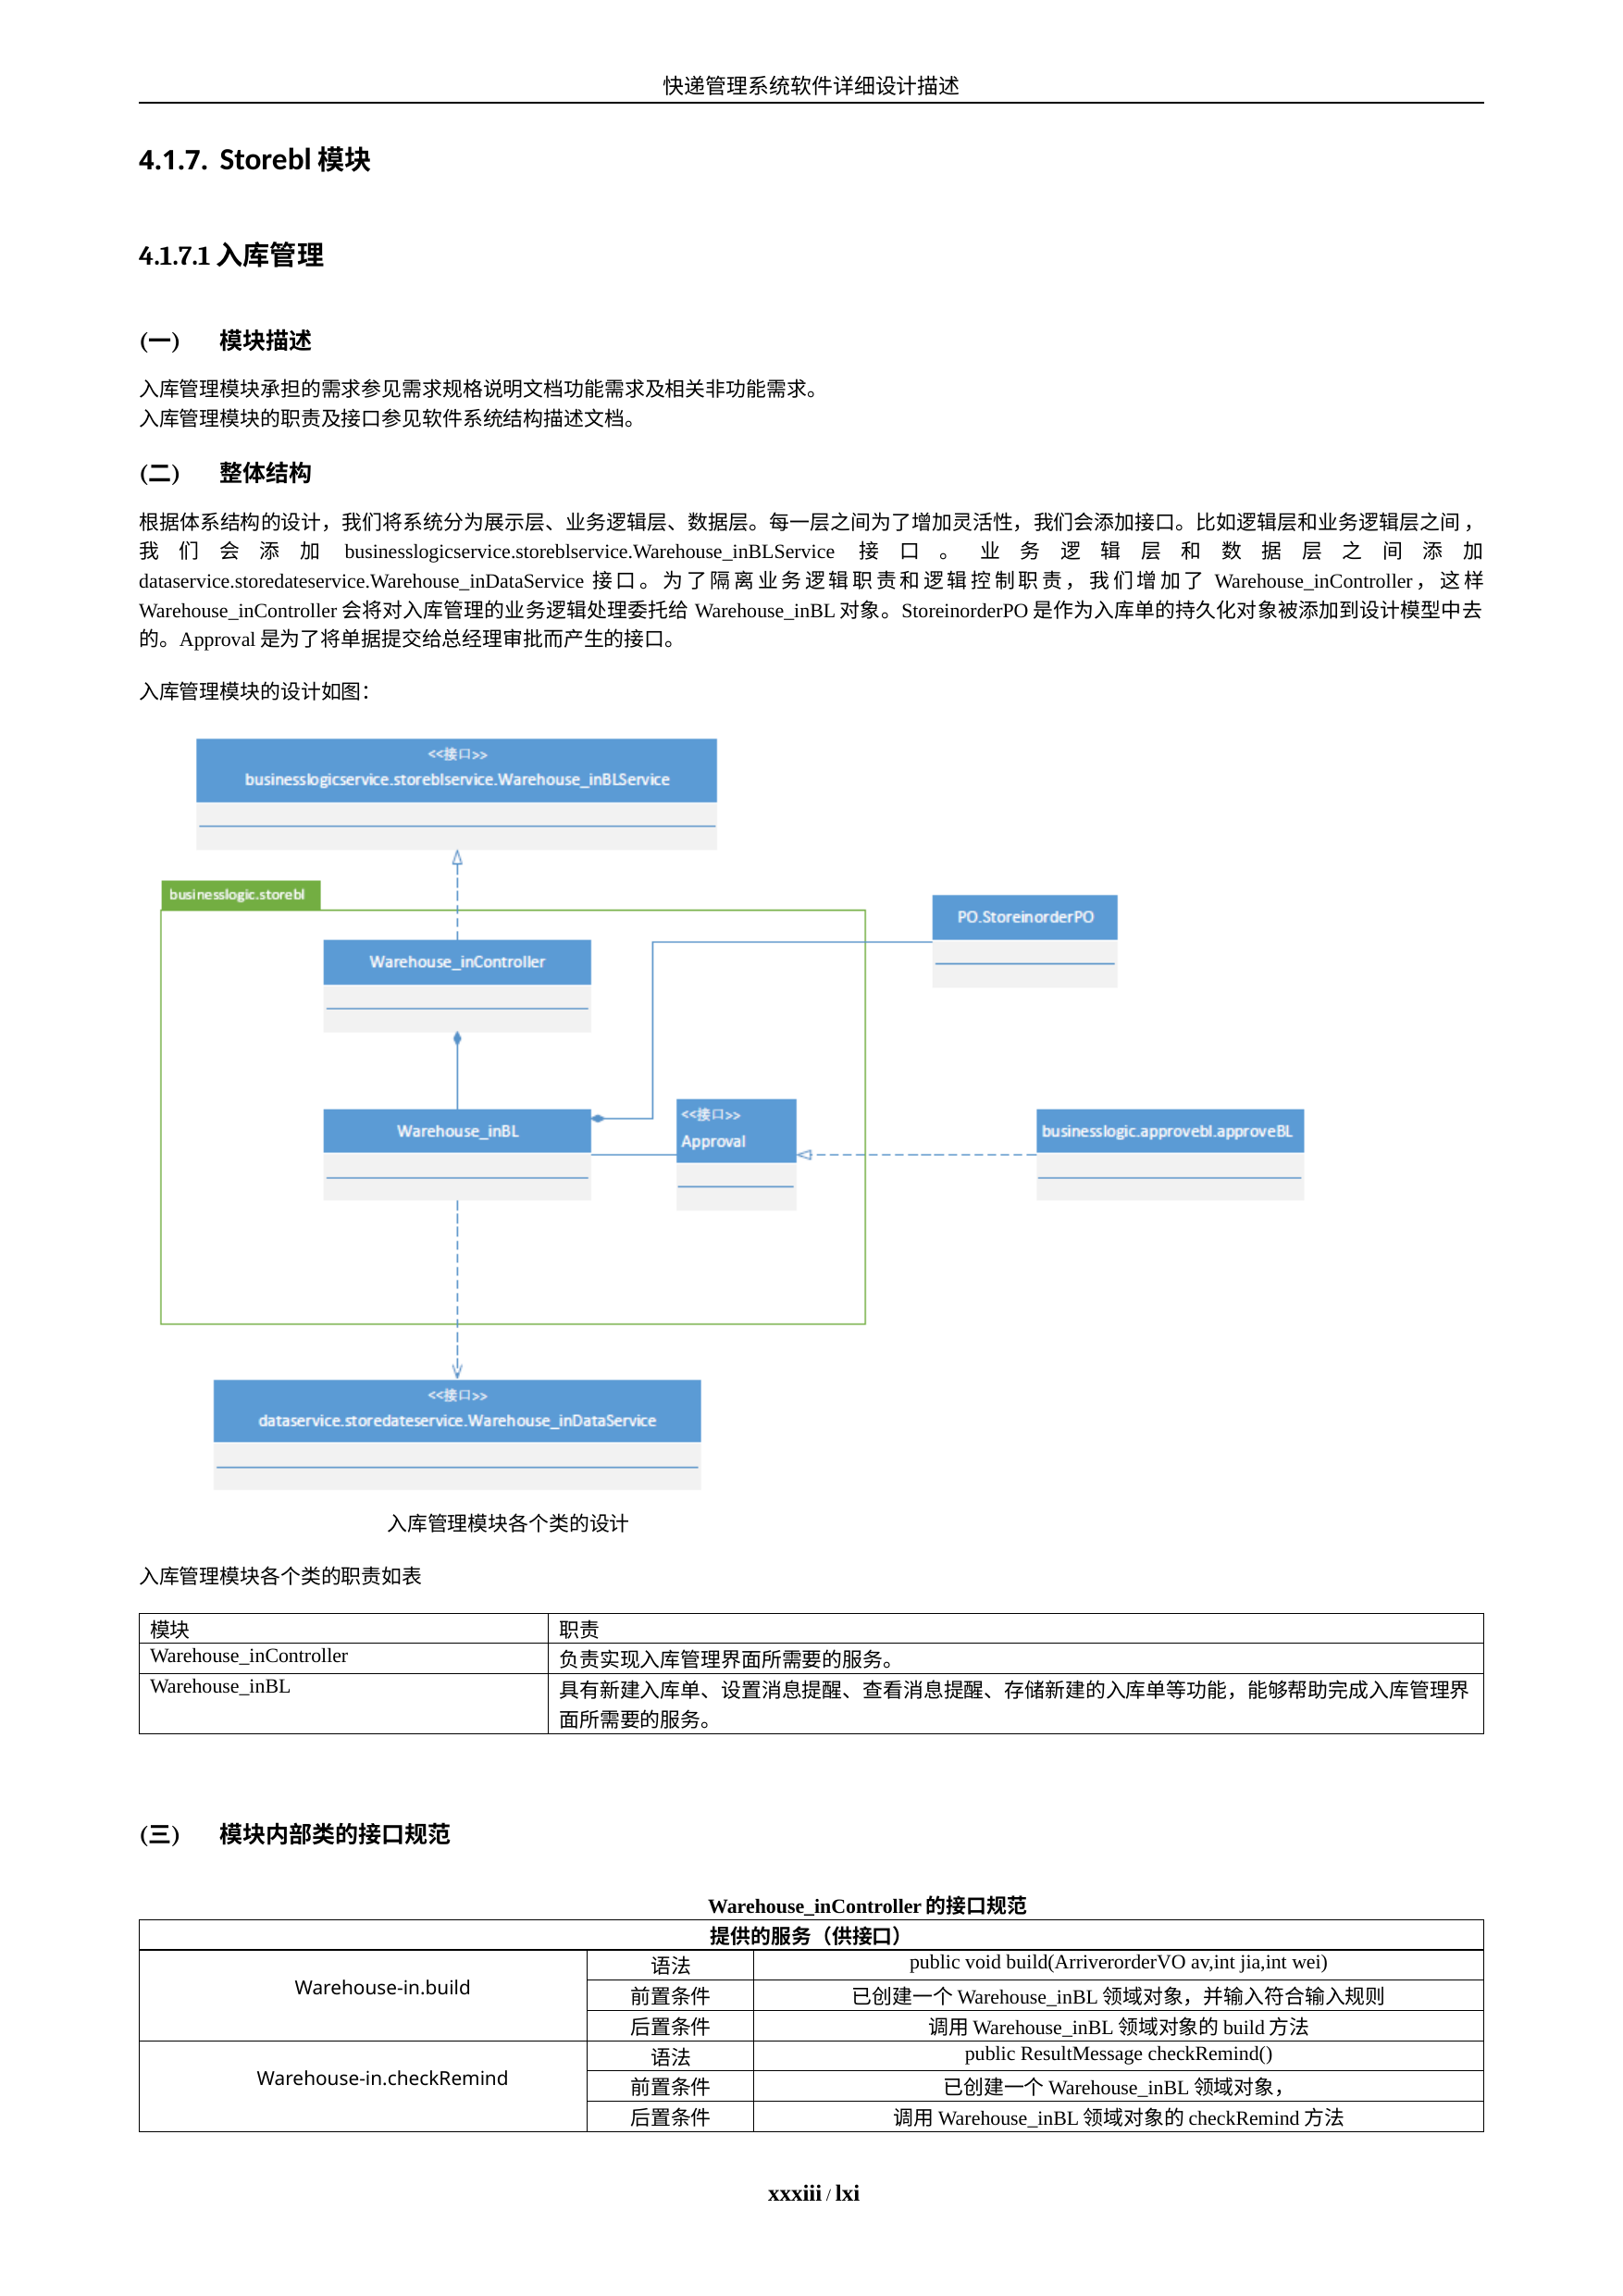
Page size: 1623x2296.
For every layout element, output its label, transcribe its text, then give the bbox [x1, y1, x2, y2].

table_cell Warehouse-in.checkRemind [140, 2042, 587, 2131]
table_cell Warehouse_inController [140, 1644, 548, 1673]
table_cell 语法 [588, 2042, 753, 2070]
table_cell Warehouse-in.build [140, 1951, 587, 2040]
table_cell 后置条件 [588, 2011, 753, 2040]
table_cell 已创建一个Warehouse_inBL领域对象， [754, 2071, 1483, 2101]
subtitle 模块描述 [139, 323, 1484, 356]
table_cell 具有新建入库单、设置消息提醒、查看消息提醒、存储新建的入库单等功能，能够帮助完成入库管理界面所需要的服务。 [549, 1674, 1483, 1732]
subtitle 模块内部类的接口规范 [139, 1816, 1484, 1849]
table_cell 前置条件 [588, 1980, 753, 2010]
text 入库管理模块的职责及接口参见软件系统结构描述文档。 [139, 403, 1484, 432]
picture [139, 704, 1344, 1508]
table_cell 调用Warehouse_inBL领域对象的checkRemind方法 [754, 2102, 1483, 2131]
subtitle 4.1.7.1入库管理 [139, 233, 1484, 273]
table_cell 前置条件 [588, 2071, 753, 2101]
table_cell 已创建一个Warehouse_inBL领域对象，并输入符合输入规则 [754, 1980, 1483, 2010]
text 入库管理模块各个类的职责如表 [139, 1560, 1484, 1589]
table_cell 语法 [588, 1951, 753, 1980]
subtitle 整体结构 [139, 455, 1484, 489]
table_header 模块 [140, 1614, 548, 1643]
table_cell Warehouse_inBL [140, 1674, 548, 1732]
text Warehouse_inController的接口规范 [139, 1890, 1484, 1919]
text 入库管理模块各个类的设计 [139, 1508, 1484, 1537]
table_cell public void build(ArriverorderVO av,int jia,int wei) [754, 1951, 1483, 1980]
subtitle Storebl模块 [139, 139, 1484, 178]
table_header 提供的服务（供接口） [140, 1920, 1483, 1949]
table_cell public ResultMessage checkRemind() [754, 2042, 1483, 2070]
text 根据体系结构的设计，我们将系统分为展示层、业务逻辑层、数据层。每一层之间为了增加灵活性，我们会添加接口。比如逻辑层和业务逻辑层之间，我们会添加businesslogicservice.storeblservice.Warehouse_inBLService接口。业务逻辑层和数据层之间添加dataservice.storedateservice.Warehouse_inDataService接口。为了隔离业务逻辑职责和逻辑控制职责，我们增加了Warehouse_inController，这样Warehouse_inController会将对入库管理的业务逻辑处理委托给Warehouse_inBL对象。StoreinorderPO是作为入库单的持久化对象被添加到设计模型中去的。Approval是为了将单据提交给总经理审批而产生的接口。 [139, 506, 1484, 652]
table_cell 调用Warehouse_inBL领域对象的build方法 [754, 2011, 1483, 2040]
text 入库管理模块承担的需求参见需求规格说明文档功能需求及相关非功能需求。 [139, 373, 1484, 403]
table_header 职责 [549, 1614, 1483, 1643]
table_cell 后置条件 [588, 2102, 753, 2131]
text 入库管理模块的设计如图： [139, 676, 1484, 705]
table_cell 负责实现入库管理界面所需要的服务。 [549, 1644, 1483, 1673]
